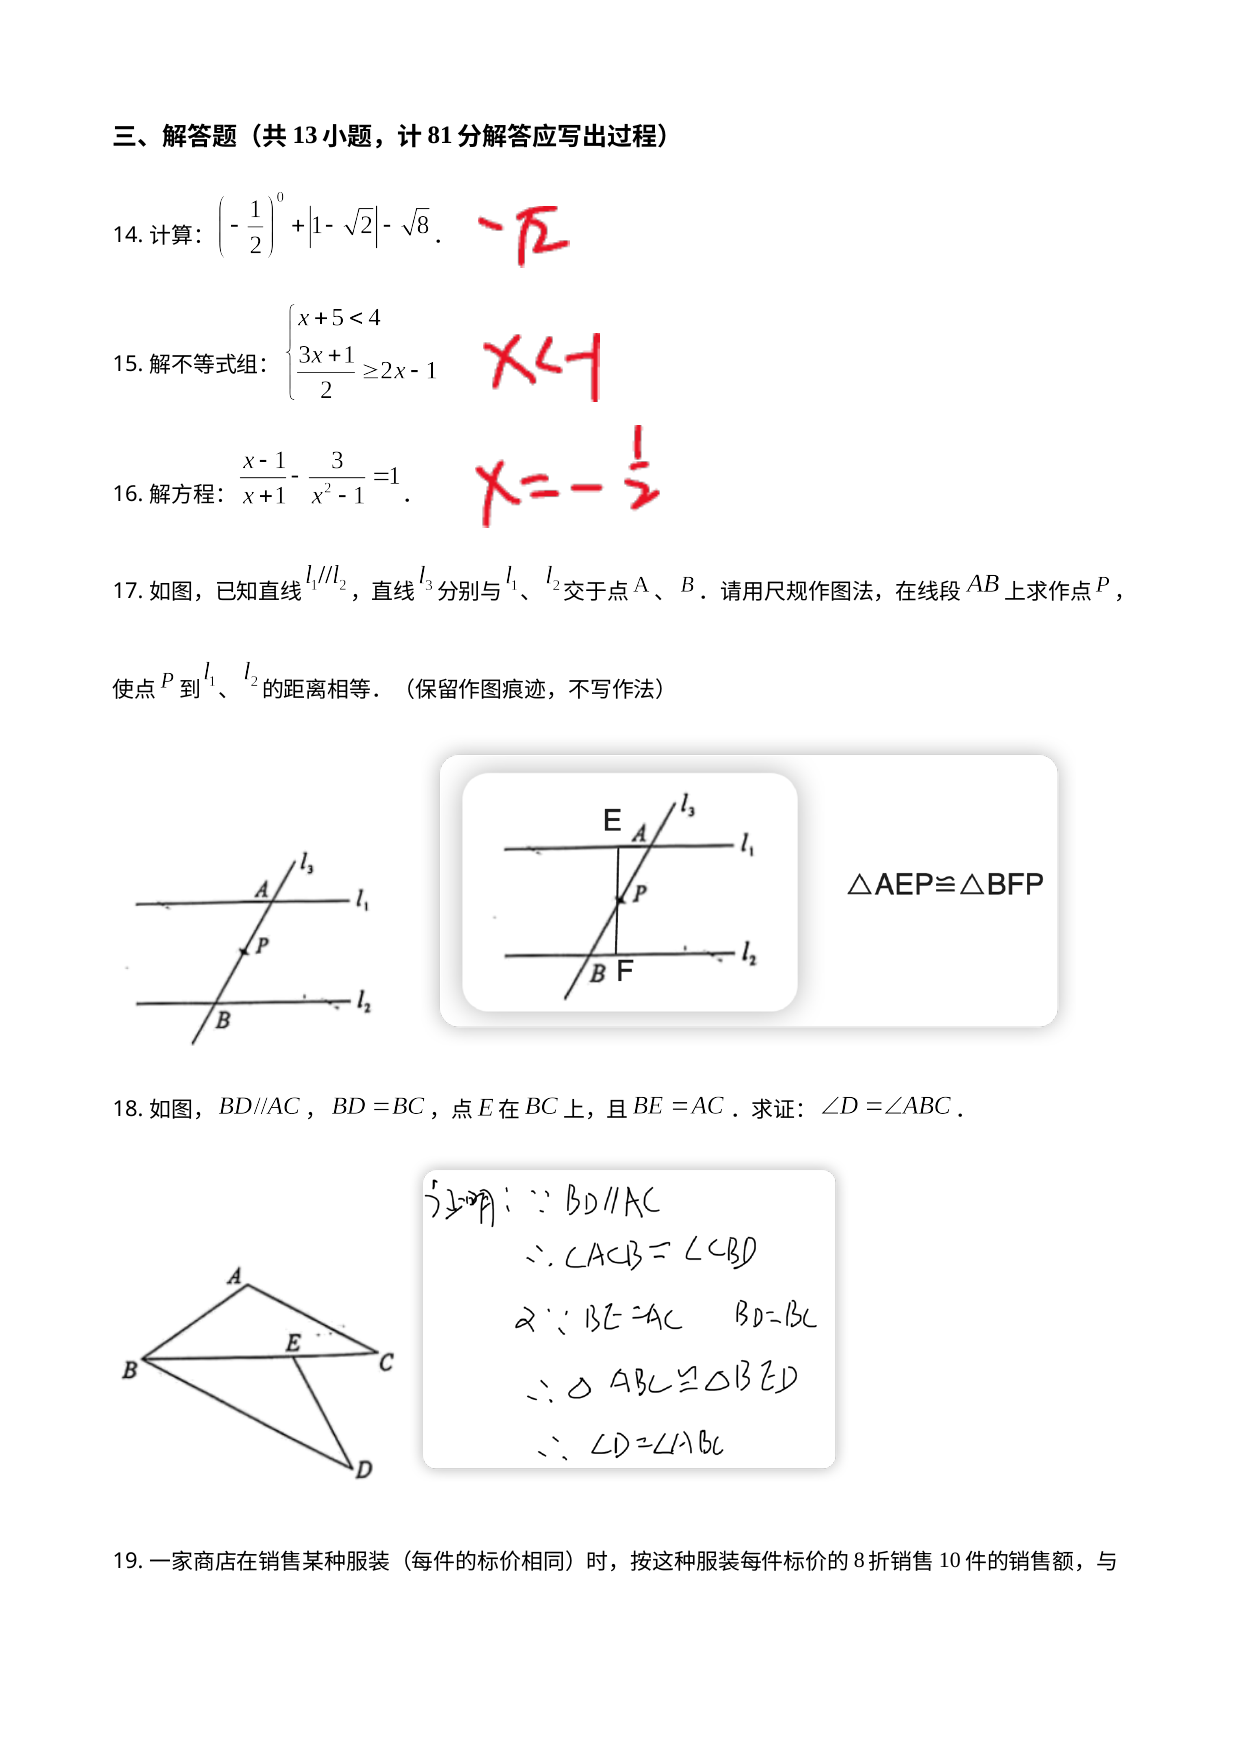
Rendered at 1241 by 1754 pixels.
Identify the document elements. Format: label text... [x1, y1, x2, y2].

picture [112, 843, 415, 1046]
picture [478, 206, 570, 268]
picture [475, 425, 662, 528]
text 16. 解方程：． [112, 444, 1128, 542]
text 18. 如图，，，点在上，且．求证：． [112, 1076, 1128, 1141]
picture [409, 1156, 849, 1482]
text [112, 1544, 1128, 1576]
text 14. 计算：． [112, 185, 1128, 282]
picture [112, 1258, 404, 1482]
picture [420, 735, 1077, 1046]
text 三、解答题（共13小题，计81分解答应写出过程） [112, 102, 1128, 167]
picture [483, 333, 600, 402]
text 15. 解不等式组： [112, 298, 1128, 428]
text 17. 如图，已知直线，直线分别与、交于点、．请用尺规作图法，在线段上求作点，使点到、的距离相等．（保留作图痕迹，不写作法） [112, 557, 1128, 720]
